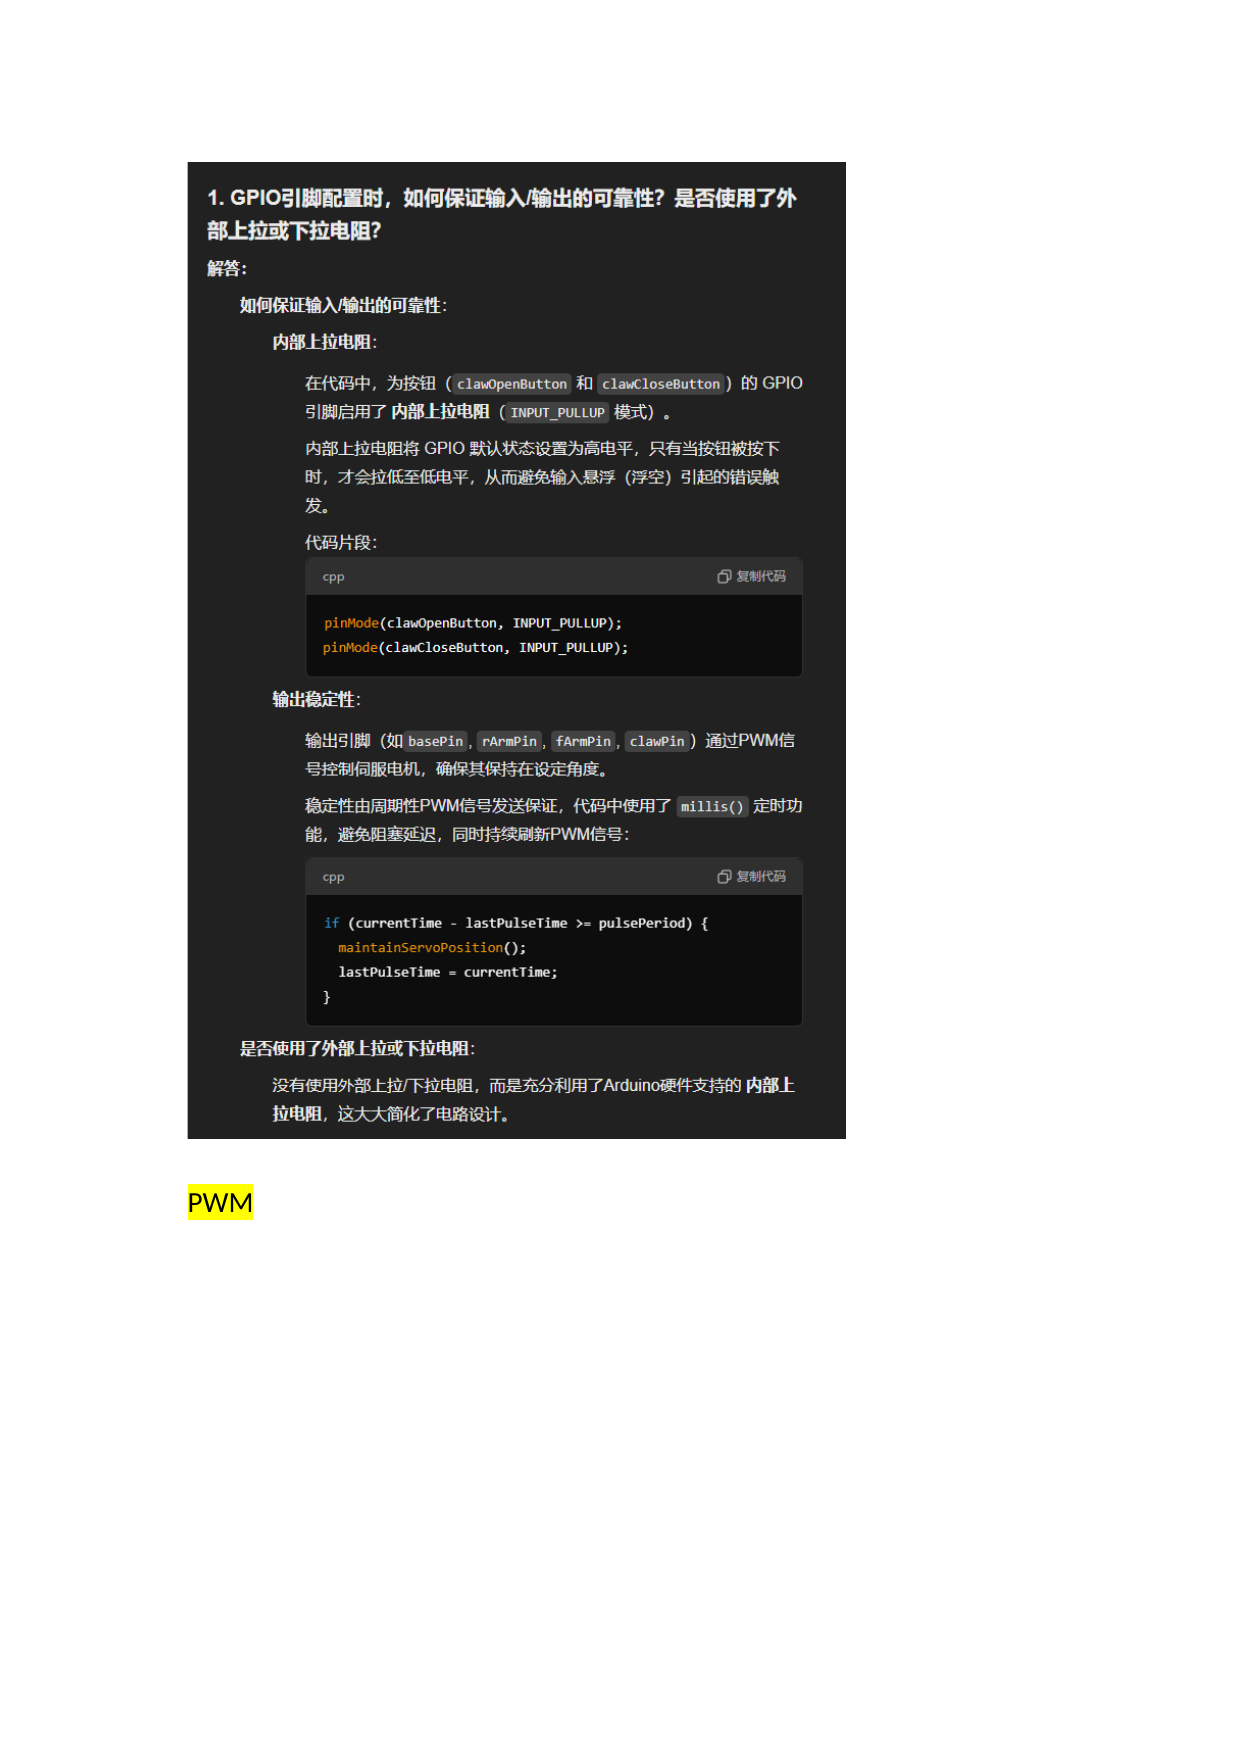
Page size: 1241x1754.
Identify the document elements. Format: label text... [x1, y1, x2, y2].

picture [187, 162, 846, 1139]
text PWM [187, 1169, 1053, 1234]
